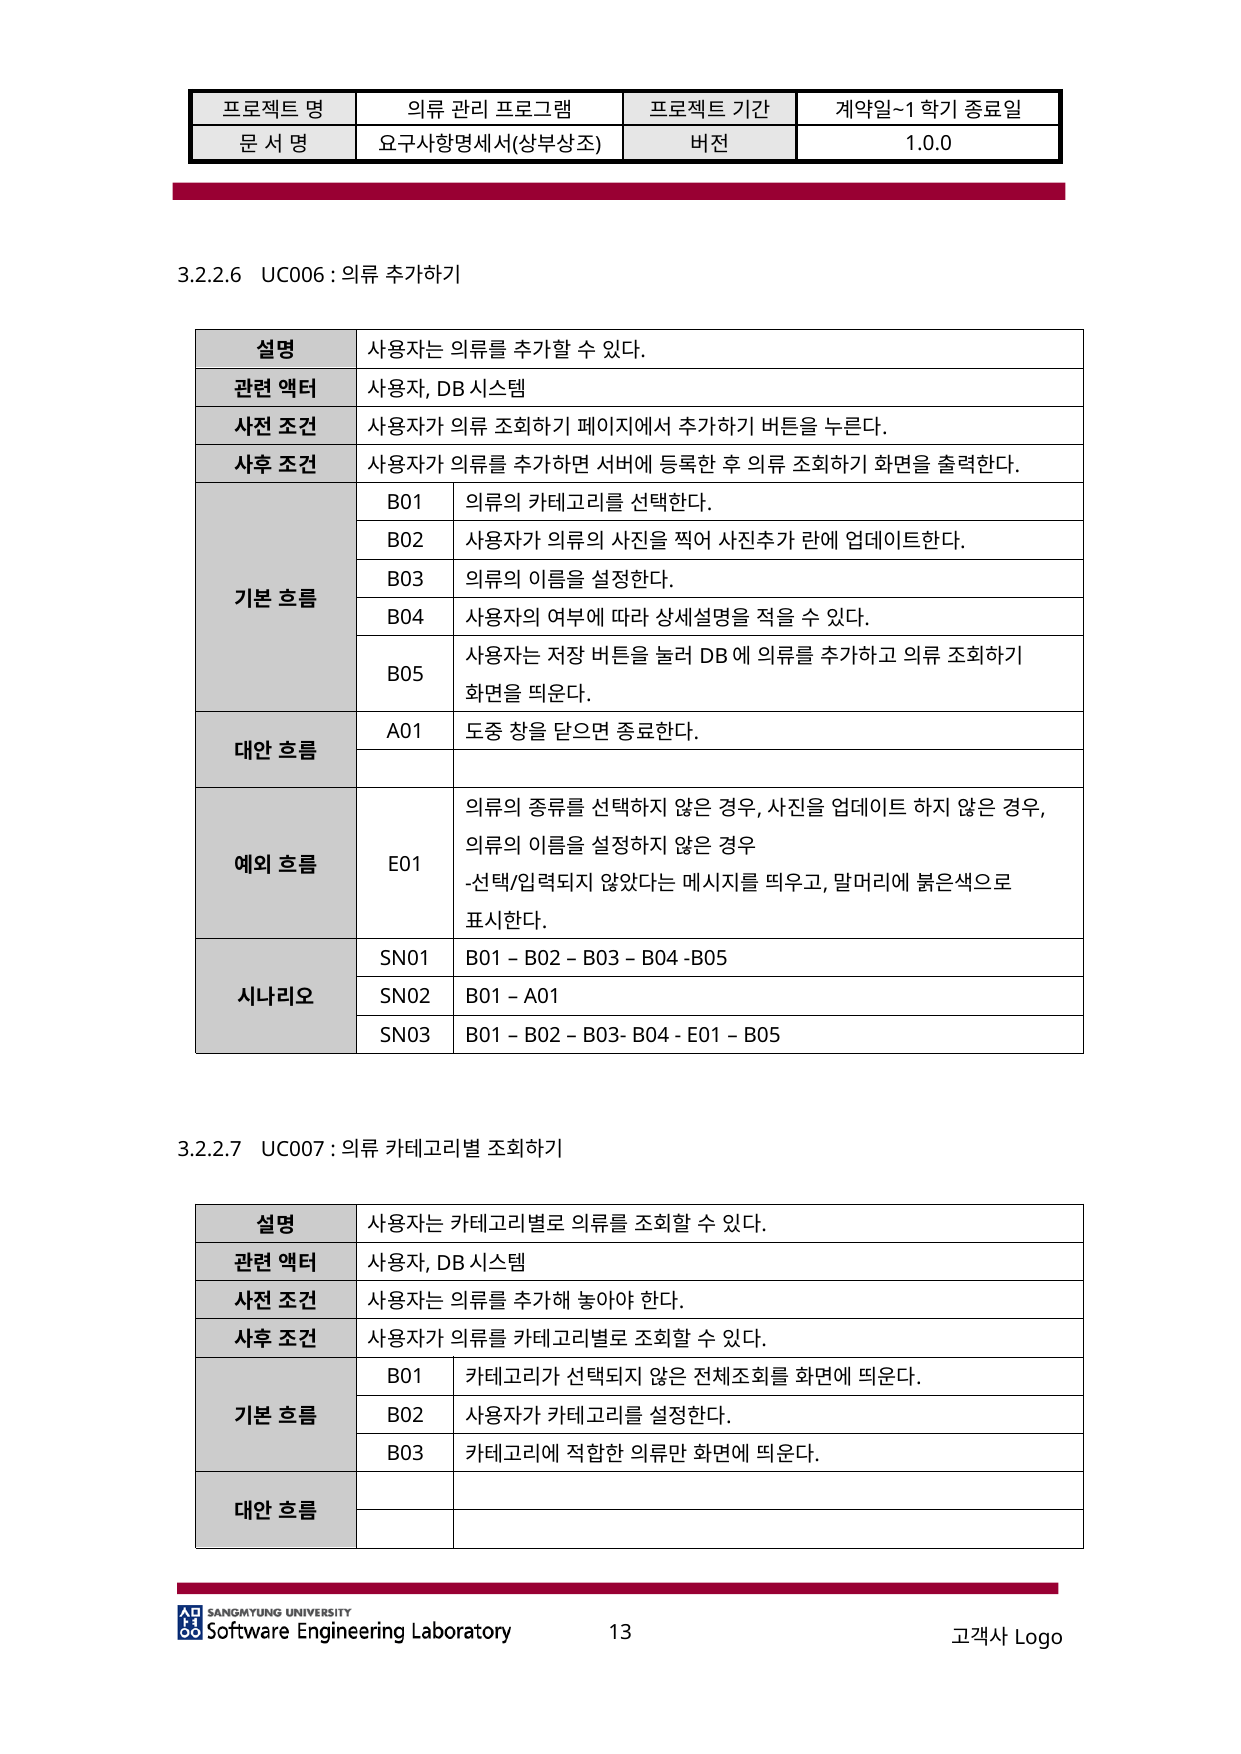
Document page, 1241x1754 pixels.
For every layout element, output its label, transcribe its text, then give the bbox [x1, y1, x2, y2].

table_cell 관련 액터 [196, 1243, 356, 1280]
table_cell 사용자가 의류를 추가하면 서버에 등록한 후 의류 조회하기 화면을 출력한다. [357, 445, 1083, 482]
table_header 설명 [196, 1205, 356, 1242]
table_cell 기본 흐름 [196, 1358, 356, 1471]
table_cell 사용자, DB시스템 [357, 1243, 1083, 1280]
table_cell B03 [357, 560, 453, 597]
table_header 사용자는 카테고리별로 의류를 조회할 수 있다. [357, 1205, 1083, 1242]
table_cell 예외 흐름 [196, 788, 356, 938]
table_header 사용자는 의류를 추가할 수 있다. [357, 330, 1083, 367]
table_cell SN03 [357, 1016, 453, 1053]
table_cell [357, 1472, 453, 1509]
table_cell E01 [357, 788, 453, 938]
table_cell 도중 창을 닫으면 종료한다. [454, 712, 1083, 749]
table_cell 사용자가 의류의 사진을 찍어 사진추가 란에 업데이트한다. [454, 521, 1083, 559]
table_cell B01 [357, 1358, 453, 1394]
table_cell B02 [357, 521, 453, 559]
table_cell 사용자, DB시스템 [357, 369, 1083, 406]
picture [177, 1605, 515, 1645]
table_cell [454, 1472, 1083, 1509]
table_cell B01 – A01 [454, 977, 1083, 1014]
table_cell 사전 조건 [196, 407, 356, 444]
table_cell SN01 [357, 939, 453, 976]
table_cell 카테고리에 적합한 의류만 화면에 띄운다. [454, 1434, 1083, 1471]
table_cell [357, 1510, 453, 1547]
table_cell [357, 750, 453, 787]
table_cell 사용자가 카테고리를 설정한다. [454, 1396, 1083, 1433]
table_cell 사용자는 저장 버튼을 눌러 DB에 의류를 추가하고 의류 조회하기 화면을 띄운다. [454, 636, 1083, 711]
table_cell 시나리오 [196, 939, 356, 1053]
table_header 설명 [196, 330, 356, 367]
table_cell B01 – B02 – B03- B04 - E01 – B05 [454, 1016, 1083, 1053]
table_cell SN02 [357, 977, 453, 1014]
subtitle UC006 : 의류 추가하기 [177, 254, 1063, 292]
table_cell [454, 750, 1083, 787]
table_cell 사용자는 의류를 추가해 놓아야 한다. [357, 1281, 1083, 1318]
table_cell 의류의 이름을 설정한다. [454, 560, 1083, 597]
table_cell [454, 1510, 1083, 1547]
table_cell 사용자가 의류 조회하기 페이지에서 추가하기 버튼을 누른다. [357, 407, 1083, 444]
table_cell 기본 흐름 [196, 483, 356, 711]
table_cell 관련 액터 [196, 369, 356, 406]
table_cell B01 [357, 483, 453, 520]
table_cell B03 [357, 1434, 453, 1471]
table_cell 카테고리가 선택되지 않은 전체조회를 화면에 띄운다. [454, 1358, 1083, 1394]
table_cell 대안 흐름 [196, 712, 356, 787]
table_cell 의류의 카테고리를 선택한다. [454, 483, 1083, 520]
table_cell 사용자의 여부에 따라 상세설명을 적을 수 있다. [454, 598, 1083, 635]
table_cell 사후 조건 [196, 1319, 356, 1356]
table_cell 대안 흐름 [196, 1472, 356, 1547]
table_cell B04 [357, 598, 453, 635]
subtitle UC007 : 의류 카테고리별 조회하기 [177, 1128, 1063, 1166]
table_cell 사후 조건 [196, 445, 356, 482]
table_cell B02 [357, 1396, 453, 1433]
table_cell 사용자가 의류를 카테고리별로 조회할 수 있다. [357, 1319, 1083, 1356]
table_cell B01 – B02 – B03 – B04 -B05 [454, 939, 1083, 976]
table_cell A01 [357, 712, 453, 749]
table_cell 사전 조건 [196, 1281, 356, 1318]
table_cell B05 [357, 636, 453, 711]
table_cell 의류의 종류를 선택하지 않은 경우, 사진을 업데이트 하지 않은 경우, 의류의 이름을 설정하지 않은 경우 -선택/입력되지 않았다는 메시지를 띄우고, 말머리에 붉은색으로 표시한다. [454, 788, 1083, 938]
